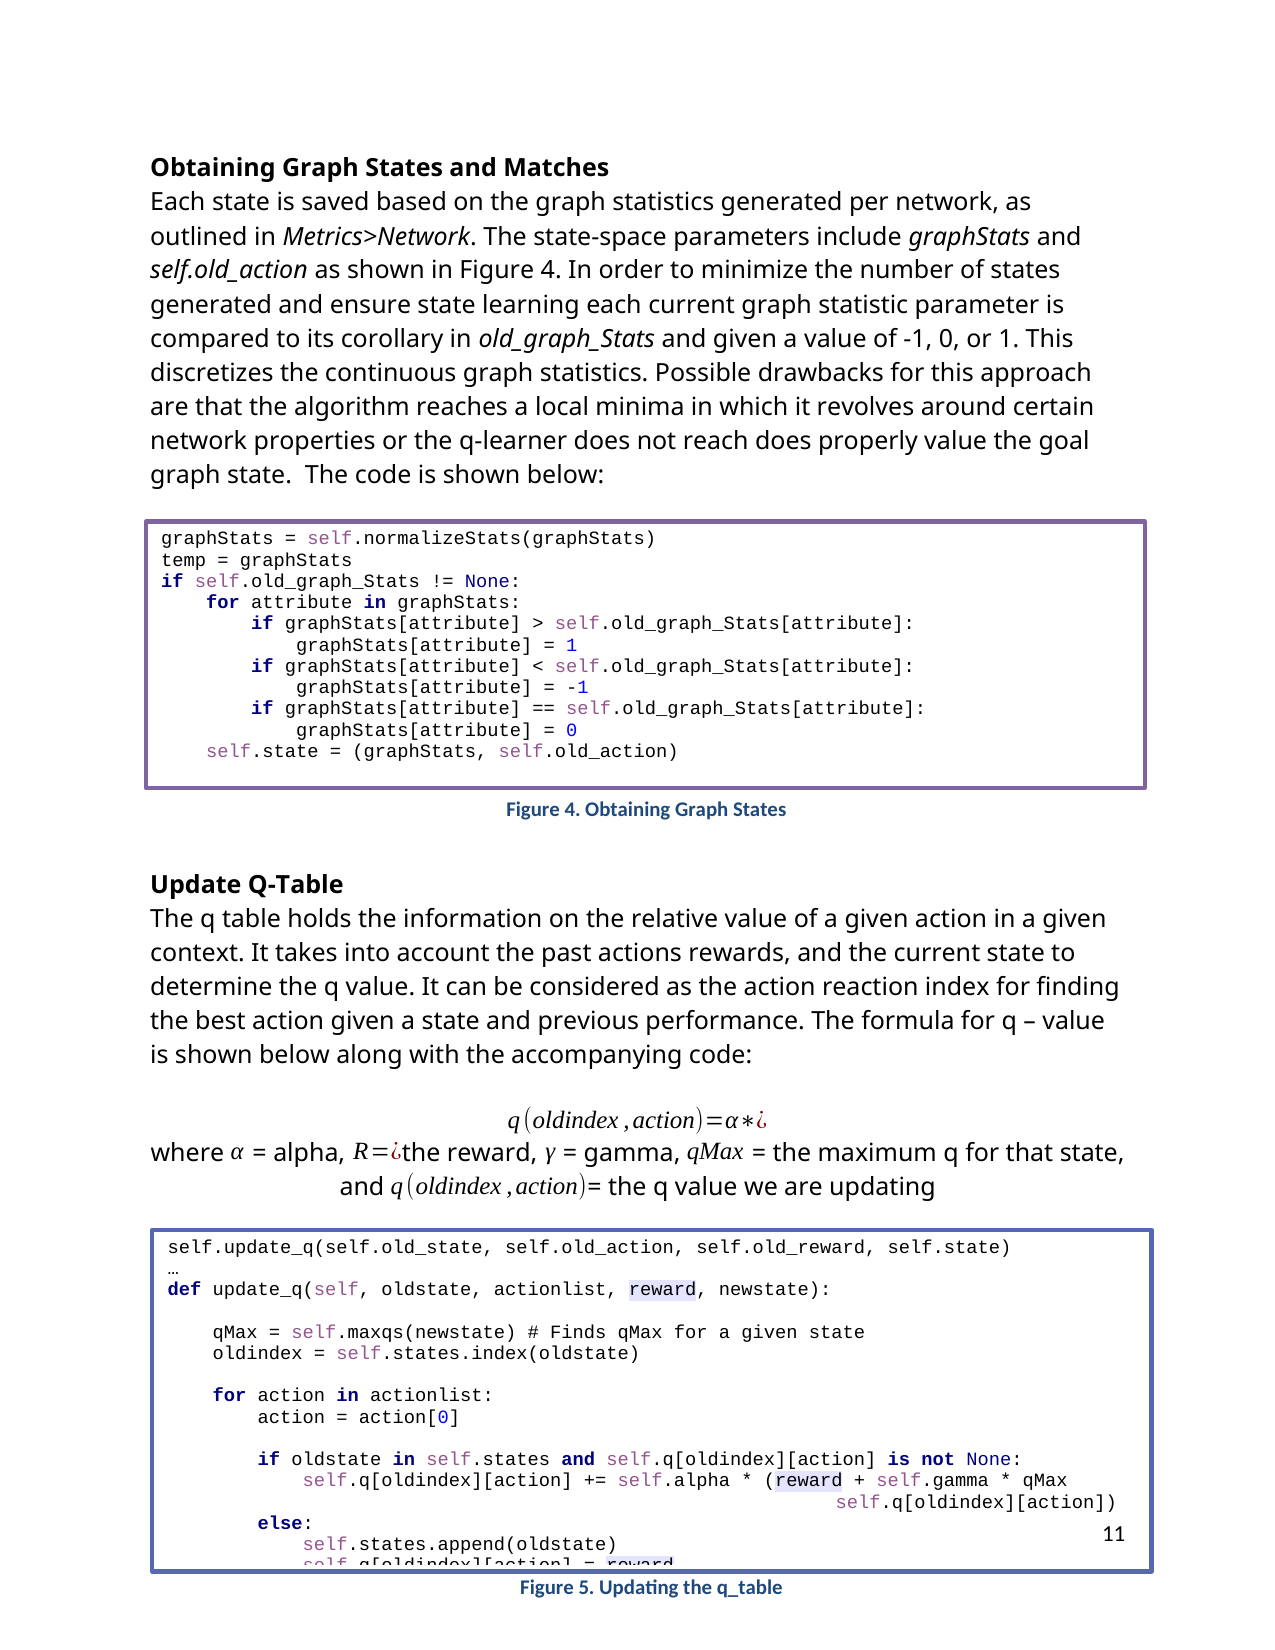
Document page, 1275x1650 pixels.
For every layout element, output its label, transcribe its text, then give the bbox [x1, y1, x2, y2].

text where = alpha, the reward, = gamma, = the maximum q for that state, and = the q value we are updating [150, 1135, 1125, 1203]
text Update Q-Table [150, 866, 1125, 900]
text Each state is saved based on the graph statistics generated per network, as outlined in Metrics>Network. The state-space parameters include graphStats and self.old_action as shown in Figure 4. In order to minimize the number of states generated and ensure state learning each current graph statistic parameter is compared to its corollary in old_graph_Stats and given a value of -1, 0, or 1. This discretizes the continuous graph statistics. Possible drawbacks for this approach are that the algorithm reaches a local minima in which it revolves around certain network properties or the q-learner does not reach does properly value the goal graph state. The code is shown below: [150, 184, 1125, 491]
text The input parameters to initiate the growth of the network are repeat, which is the number of iterations the model will run for, matchrate, which is the number of internal matches identified per iteration, growthrate, which is the number of new nodes added to the network per iteration, and random, which is a Boolean defining whether the model selects and matches nodes randomly or uses the matching function. A sample visualization of the growth of the network over iterations is shown in Appendix B.Obtaining Graph States and Matches [150, 150, 1125, 184]
text The q table holds the information on the relative value of a given action in a given context. It takes into account the past actions rewards, and the current state to determine the q value. It can be considered as the action reaction index for finding the best action given a state and previous performance. The formula for q – value is shown below along with the accompanying code: [150, 900, 1125, 1071]
